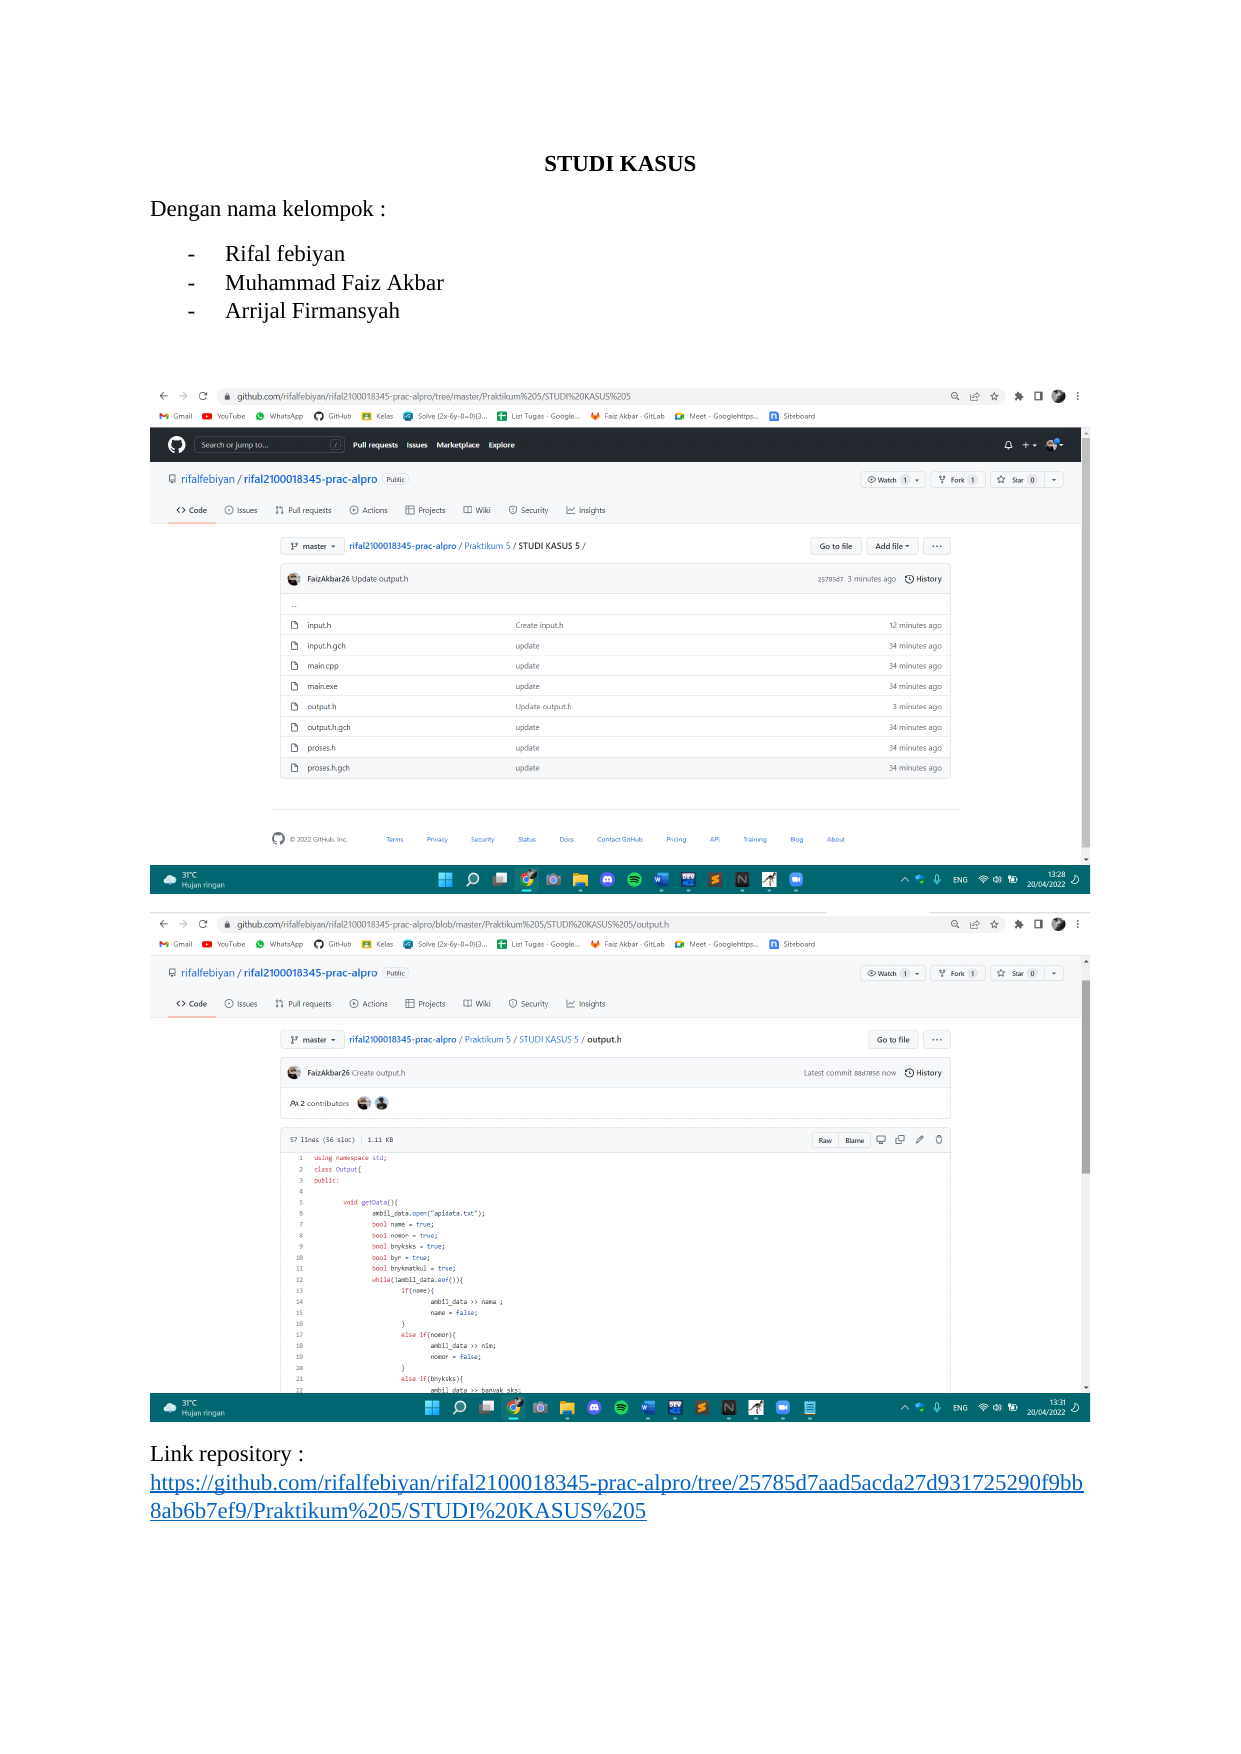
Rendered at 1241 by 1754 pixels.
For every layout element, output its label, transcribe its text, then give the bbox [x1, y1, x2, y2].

list Muhammad Faiz Akbar [187, 269, 1090, 295]
text Link repository : https://github.com/rifalfebiyan/rifal2100018345-prac-alpro/tree/25785d7aad5acda27d931725290f9bb8ab6b7ef9/Praktikum%205/STUDI%20KASUS%205 [150, 1440, 1090, 1523]
text STUDI KASUS [150, 150, 1090, 176]
list Rifal febiyan [187, 240, 1090, 267]
list Arrijal Firmansyah [187, 297, 1090, 323]
text Dengan nama kelompok : [150, 195, 1090, 221]
picture [150, 387, 1091, 894]
picture [150, 912, 1091, 1422]
